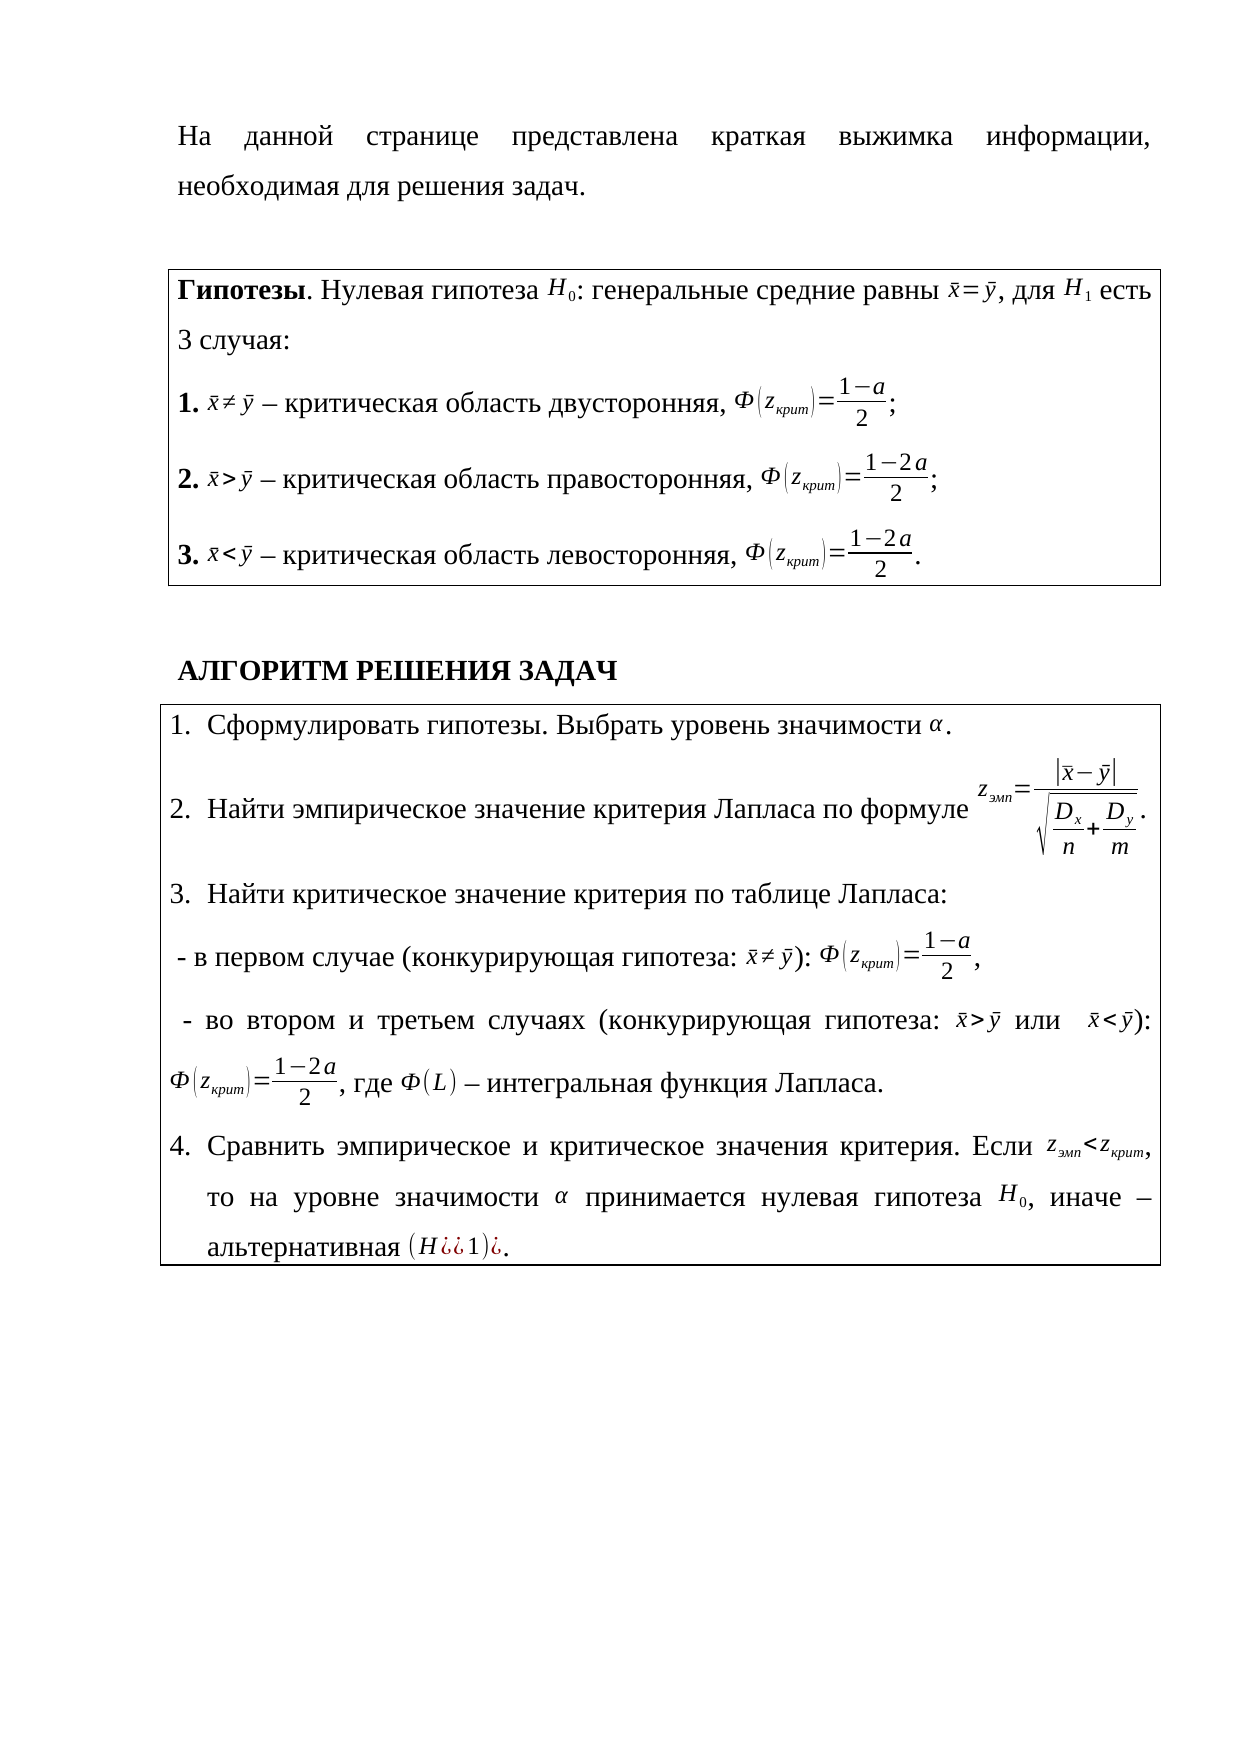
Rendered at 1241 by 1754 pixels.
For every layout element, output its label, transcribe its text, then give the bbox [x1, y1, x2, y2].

text 2. – критическая область правосторонняя, ; [169, 445, 1160, 507]
text Гипотезы. Нулевая гипотеза : генеральные средние равны , для есть 3 случая: [169, 270, 1160, 356]
list Сравнить эмпирическое и критическое значения критерия. Если , то на уровне значимости принимается нулевая гипотеза , иначе – альтернативная . [161, 1125, 1160, 1264]
text АЛГОРИТМ РЕШЕНИЯ ЗАДАЧ [177, 653, 1152, 687]
text - во втором и третьем случаях (конкурирующая гипотеза: или ): , где – интегральная функция Лапласа. [161, 999, 1160, 1112]
text - в первом случае (конкурирующая гипотеза: ): , [161, 923, 1160, 986]
text На данной странице представлена краткая выжимка информации, необходимая для решения задач. [177, 118, 1152, 202]
text 1. – критическая область двусторонняя, ; [169, 370, 1160, 432]
list Сформулировать гипотезы. Выбрать уровень значимости . [161, 705, 1160, 740]
text 3. – критическая область левосторонняя, . [169, 521, 1160, 585]
list Найти критическое значение критерия по таблице Лапласа: [161, 873, 1160, 910]
list Найти эмпирическое значение критерия Лапласа по формуле . [161, 754, 1160, 859]
